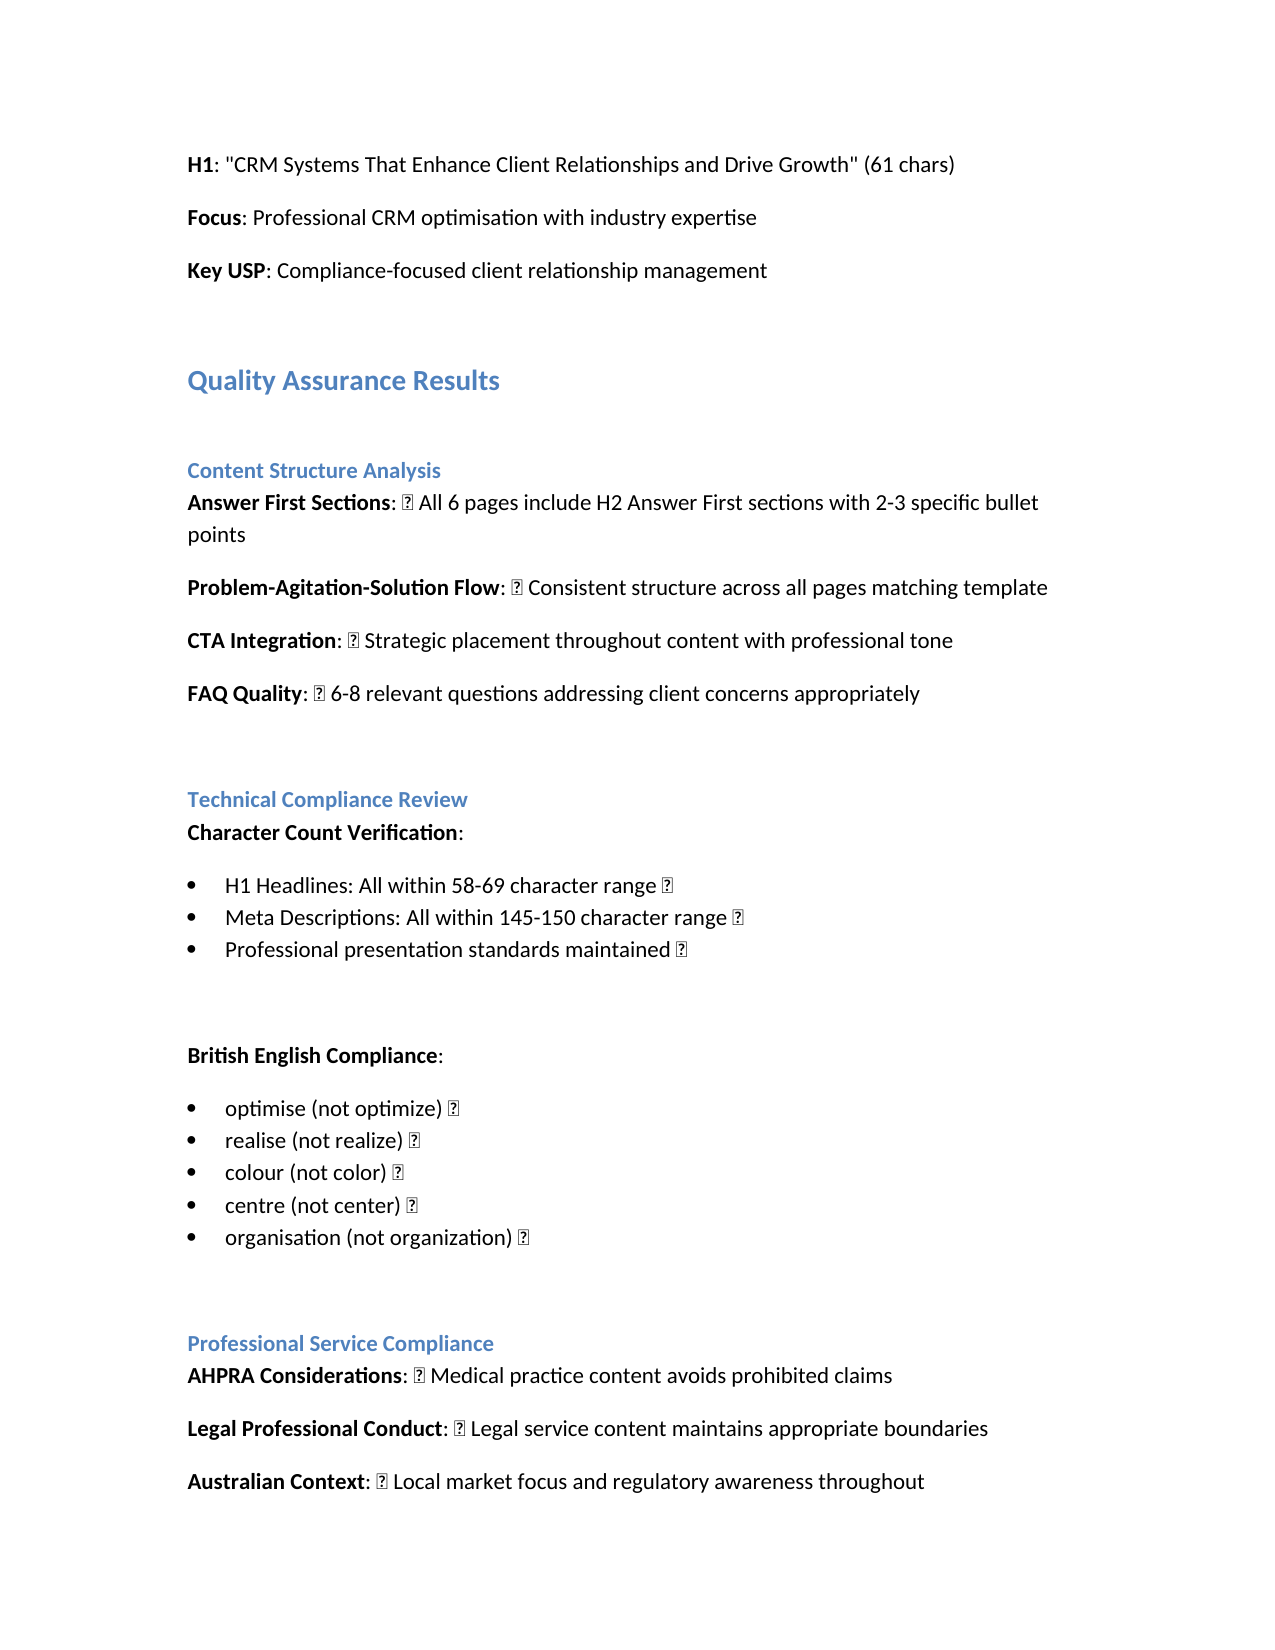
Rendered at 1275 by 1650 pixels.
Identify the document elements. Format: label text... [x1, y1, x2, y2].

list optimise (not optimize) ✅ [187, 1094, 1087, 1122]
text British English Compliance: [187, 1041, 1087, 1069]
text Australian Context: ✅ Local market focus and regulatory awareness throughout [187, 1467, 1087, 1495]
text Answer First Sections: ✅ All 6 pages include H2 Answer First sections with 2-3 specific bullet points [187, 488, 1087, 548]
subtitle Technical Compliance Review [187, 786, 1087, 813]
text Legal Professional Conduct: ✅ Legal service content maintains appropriate boundaries [187, 1414, 1087, 1442]
list Professional presentation standards maintained ✅ [187, 935, 1087, 963]
text AHPRA Considerations: ✅ Medical practice content avoids prohibited claims [187, 1361, 1087, 1389]
text CTA Integration: ✅ Strategic placement throughout content with professional tone [187, 626, 1087, 654]
list colour (not color) ✅ [187, 1158, 1087, 1187]
text Focus: Professional CRM optimisation with industry expertise [187, 203, 1087, 231]
list centre (not center) ✅ [187, 1191, 1087, 1219]
subtitle Content Structure Analysis [187, 456, 1087, 484]
text Key USP: Compliance-focused client relationship management [187, 256, 1087, 284]
list Meta Descriptions: All within 145-150 character range ✅ [187, 903, 1087, 931]
text FAQ Quality: ✅ 6-8 relevant questions addressing client concerns appropriately [187, 679, 1087, 707]
text Character Count Verification: [187, 818, 1087, 846]
list organisation (not organization) ✅ [187, 1223, 1087, 1251]
list realise (not realize) ✅ [187, 1126, 1087, 1154]
list H1 Headlines: All within 58-69 character range ✅ [187, 871, 1087, 899]
subtitle Quality Assurance Results [187, 362, 1087, 398]
text H1: "CRM Systems That Enhance Client Relationships and Drive Growth" (61 chars) [187, 150, 1087, 178]
subtitle Professional Service Compliance [187, 1329, 1087, 1357]
text Problem-Agitation-Solution Flow: ✅ Consistent structure across all pages matching template [187, 573, 1087, 601]
